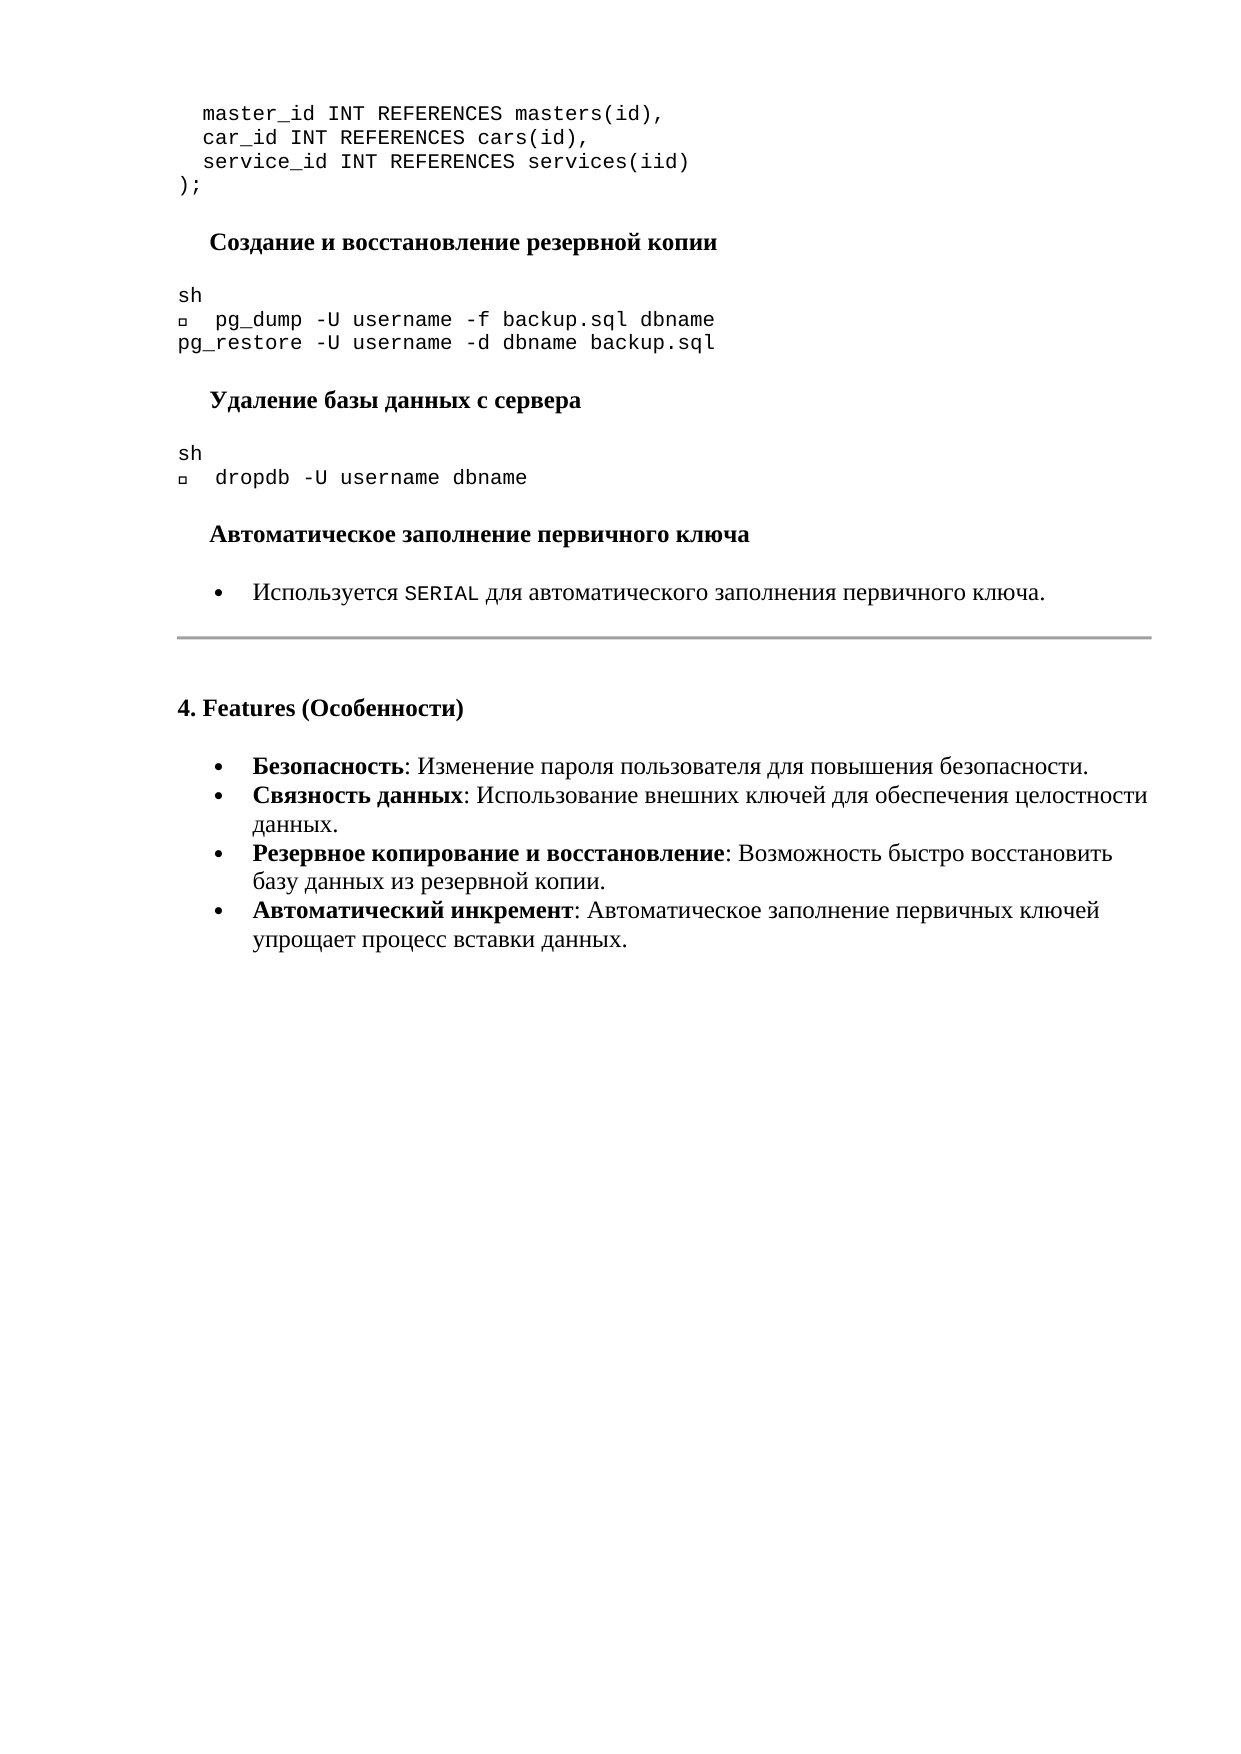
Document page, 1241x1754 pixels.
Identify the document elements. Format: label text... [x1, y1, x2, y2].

list Резервное копирование и восстановление: Возможность быстро восстановить базу данных из резервной копии. [215, 838, 1152, 895]
text  Удаление базы данных с сервера [177, 385, 1152, 414]
list Автоматический инкремент: Автоматическое заполнение первичных ключей упрощает процесс вставки данных. [215, 895, 1152, 953]
text pg_restore -U username -d dbname backup.sql [177, 332, 1152, 356]
list Используется SERIAL для автоматического заполнения первичного ключа. [215, 577, 1152, 607]
list Безопасность: Изменение пароля пользователя для повышения безопасности. [215, 751, 1152, 780]
text car_id INT REFERENCES cars(id), [177, 127, 1152, 151]
text  dropdb -U username dbname [177, 467, 1152, 490]
text sh [177, 285, 1152, 309]
text  pg_dump -U username -f backup.sql dbname [177, 309, 1152, 332]
text  Автоматическое заполнение первичного ключа [177, 519, 1152, 548]
text 4. Features (Особенности) [177, 693, 1152, 722]
text ); [177, 174, 1152, 198]
text sh [177, 443, 1152, 467]
list Связность данных: Использование внешних ключей для обеспечения целостности данных. [215, 780, 1152, 838]
text service_id INT REFERENCES services(iid) [177, 151, 1152, 174]
text  Создание и восстановление резервной копии [177, 227, 1152, 256]
text master_id INT REFERENCES masters(id), [177, 103, 1152, 127]
